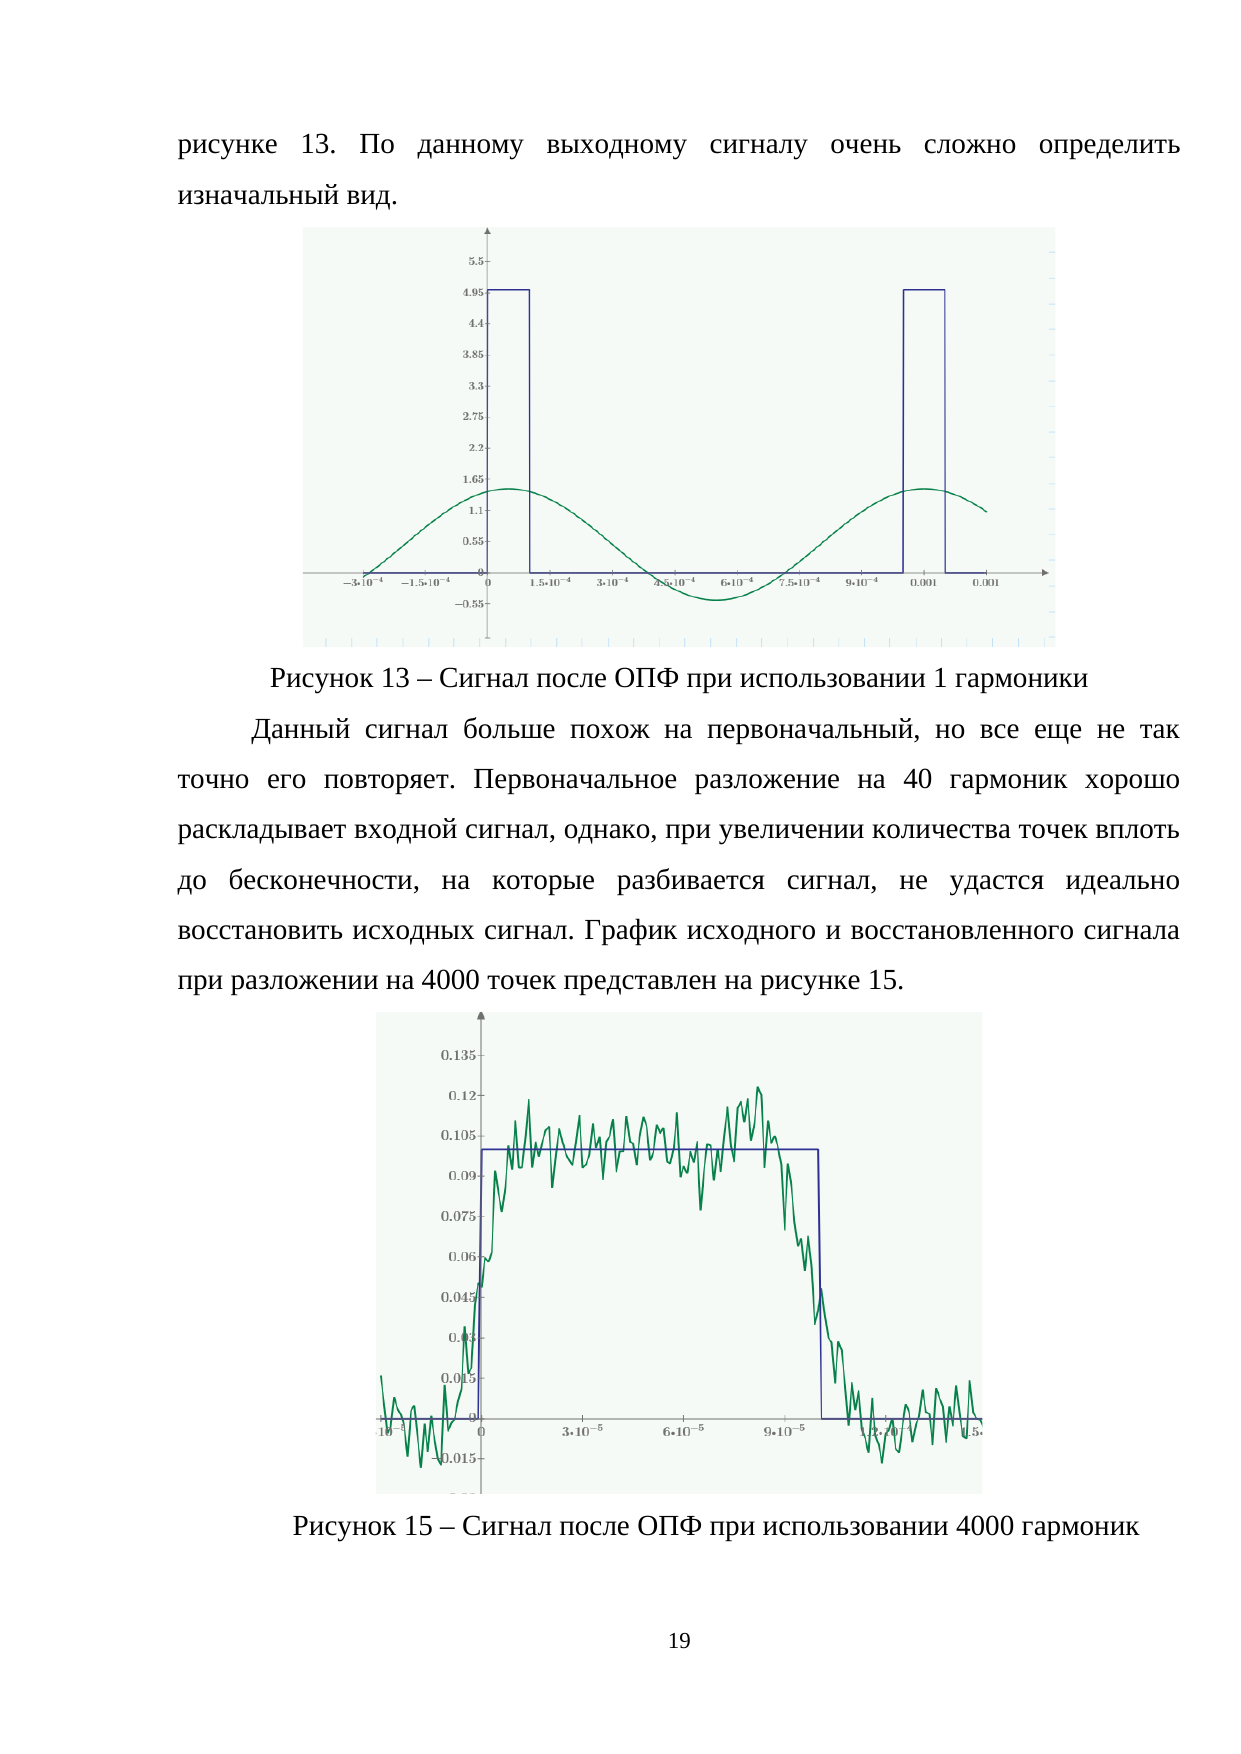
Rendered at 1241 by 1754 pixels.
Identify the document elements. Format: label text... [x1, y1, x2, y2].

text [177, 127, 1181, 210]
text Рисунок 13 – Сигнал после ОПФ при использовании 1 гармоники [177, 661, 1181, 694]
text Рисунок 15 – Сигнал после ОПФ при использовании 4000 гармоник [177, 1508, 1181, 1542]
picture [302, 227, 1056, 647]
picture [375, 1012, 983, 1494]
text Данный сигнал больше похож на первоначальный, но все еще не так точно его повторяет. Первоначальное разложение на 40 гармоник хорошо раскладывает входной сигнал, однако, при увеличении количества точек вплоть до бесконечности, на которые разбивается сигнал, не удастся идеально восстановить исходных сигнал. График исходного и восстановленного сигнала при разложении на 4000 точек представлен на рисунке 15. [177, 711, 1181, 996]
